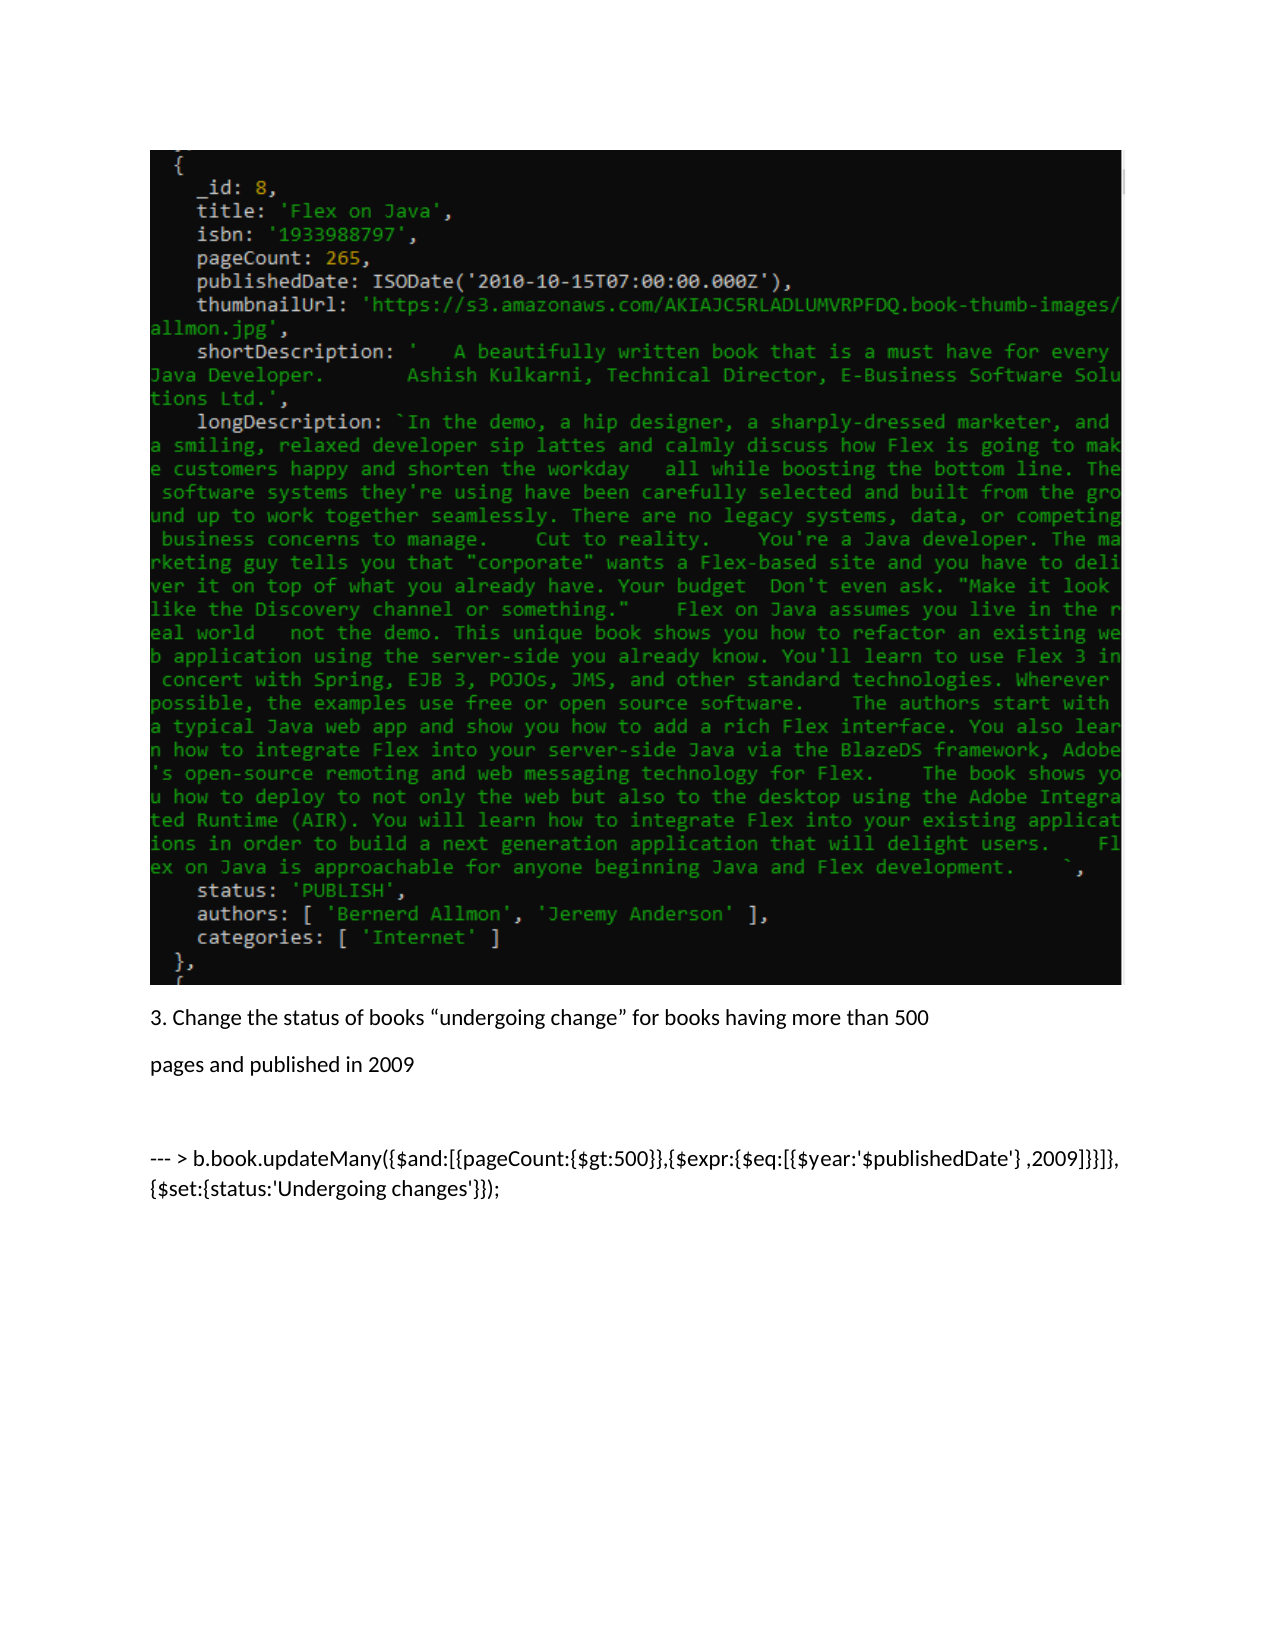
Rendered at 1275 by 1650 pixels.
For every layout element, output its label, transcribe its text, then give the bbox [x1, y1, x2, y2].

text pages and published in 2009 [150, 1050, 1125, 1078]
text 3. Change the status of books “undergoing change” for books having more than 500 [150, 1003, 1125, 1032]
text --- > b.book.updateMany({$and:[{pageCount:{$gt:500}},{$expr:{$eq:[{$year:'$publishedDate'} ,2009]}}]}, {$set:{status:'Undergoing changes'}}); [150, 1144, 1125, 1202]
picture [150, 150, 1125, 985]
